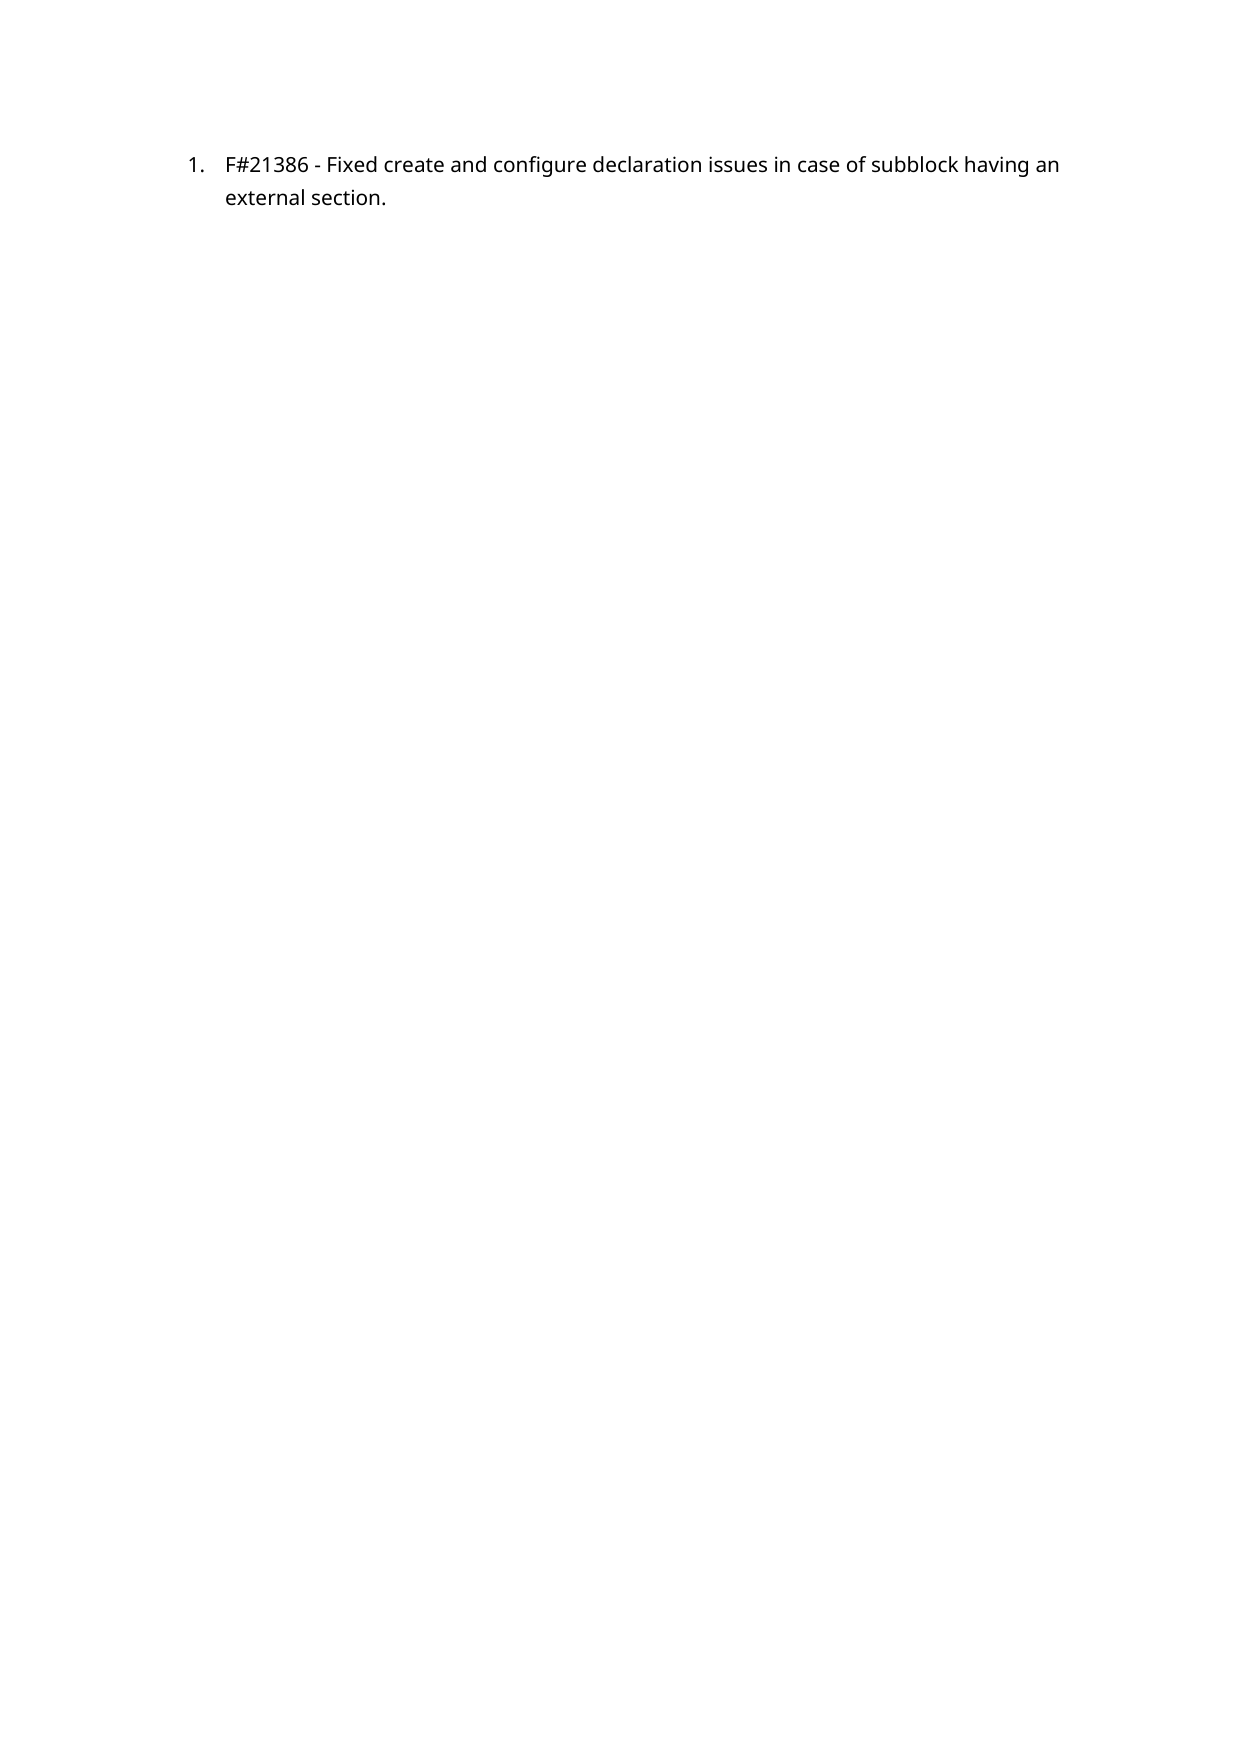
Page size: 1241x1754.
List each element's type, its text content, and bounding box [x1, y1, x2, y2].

list F#21386 - Fixed create and configure declaration issues in case of subblock having an external section. [187, 150, 1090, 211]
